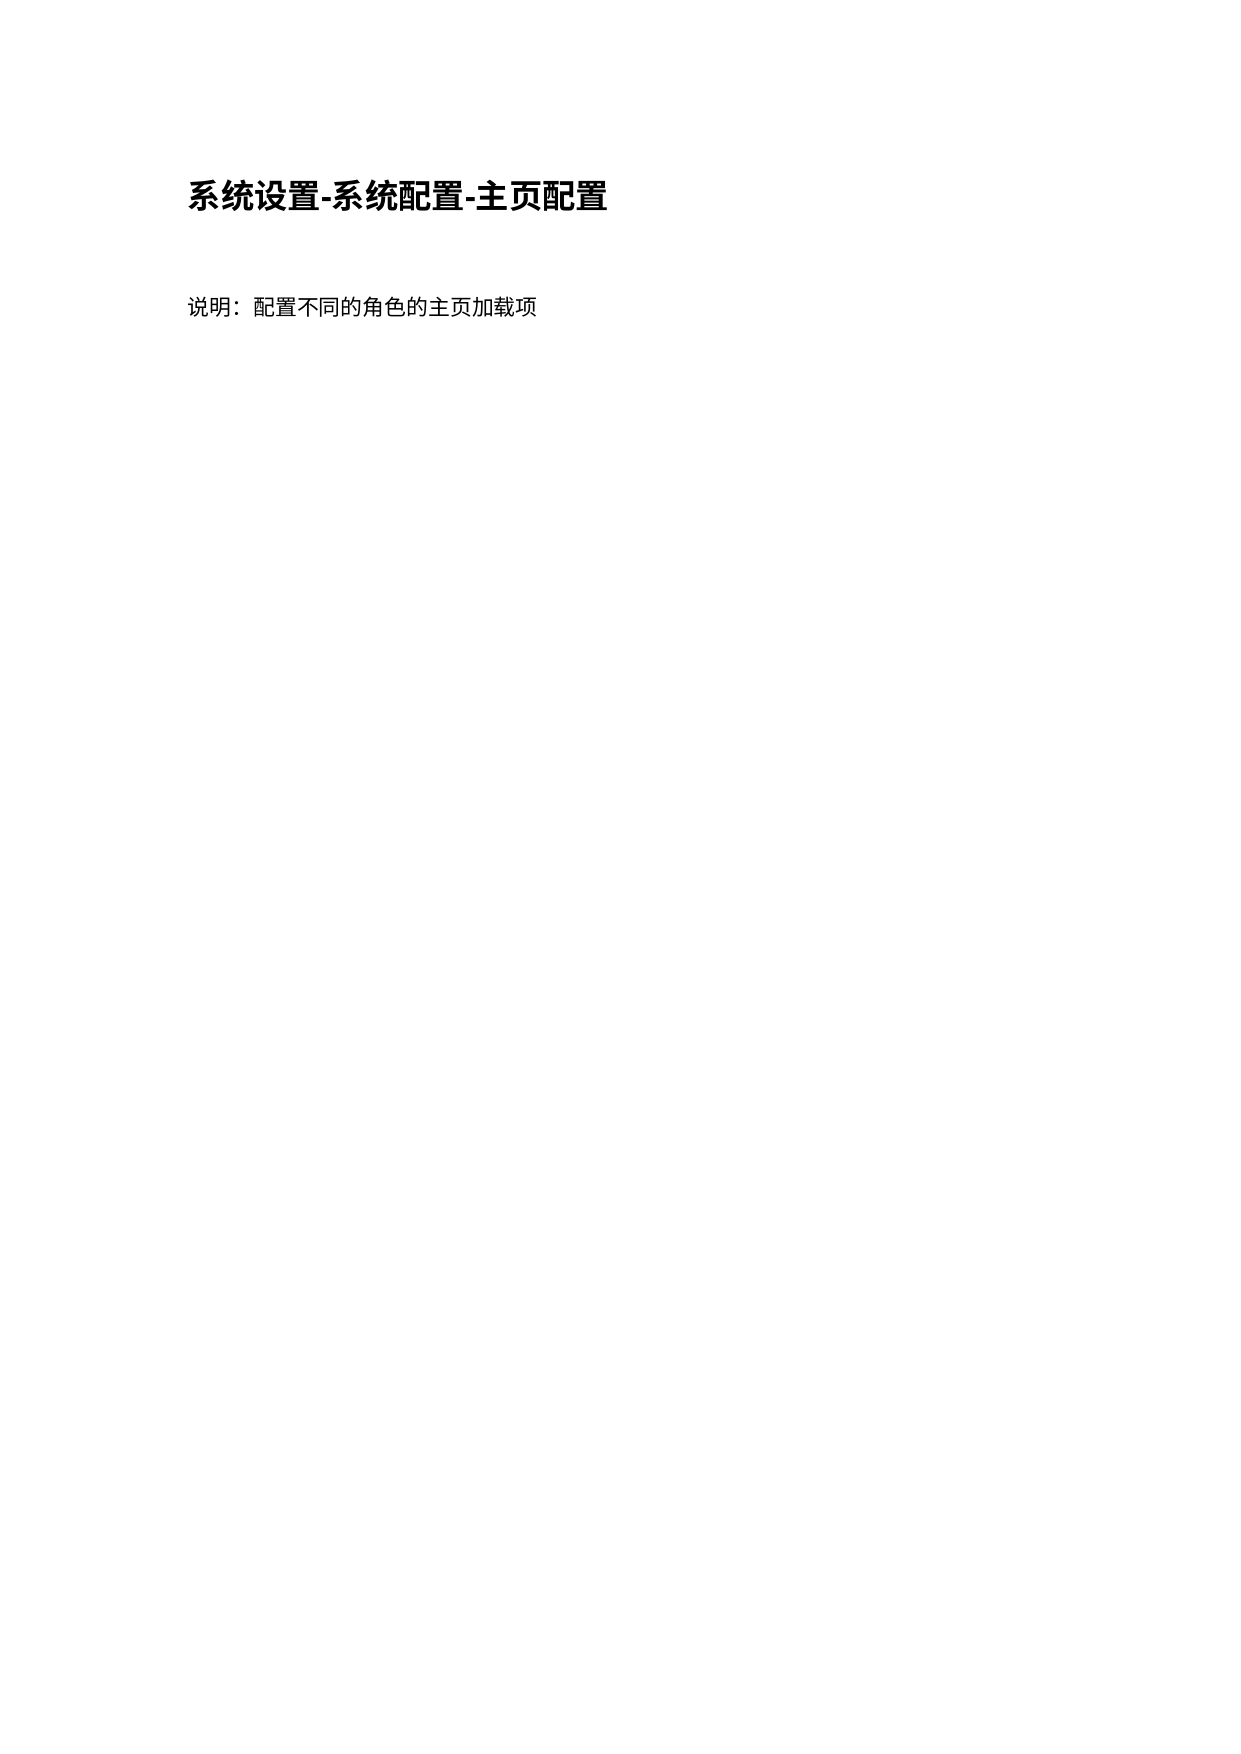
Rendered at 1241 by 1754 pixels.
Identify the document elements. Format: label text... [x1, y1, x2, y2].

subtitle 系统设置-系统配置-主页配置 [187, 162, 1053, 227]
text 说明：配置不同的角色的主页加载项 [187, 289, 1053, 322]
